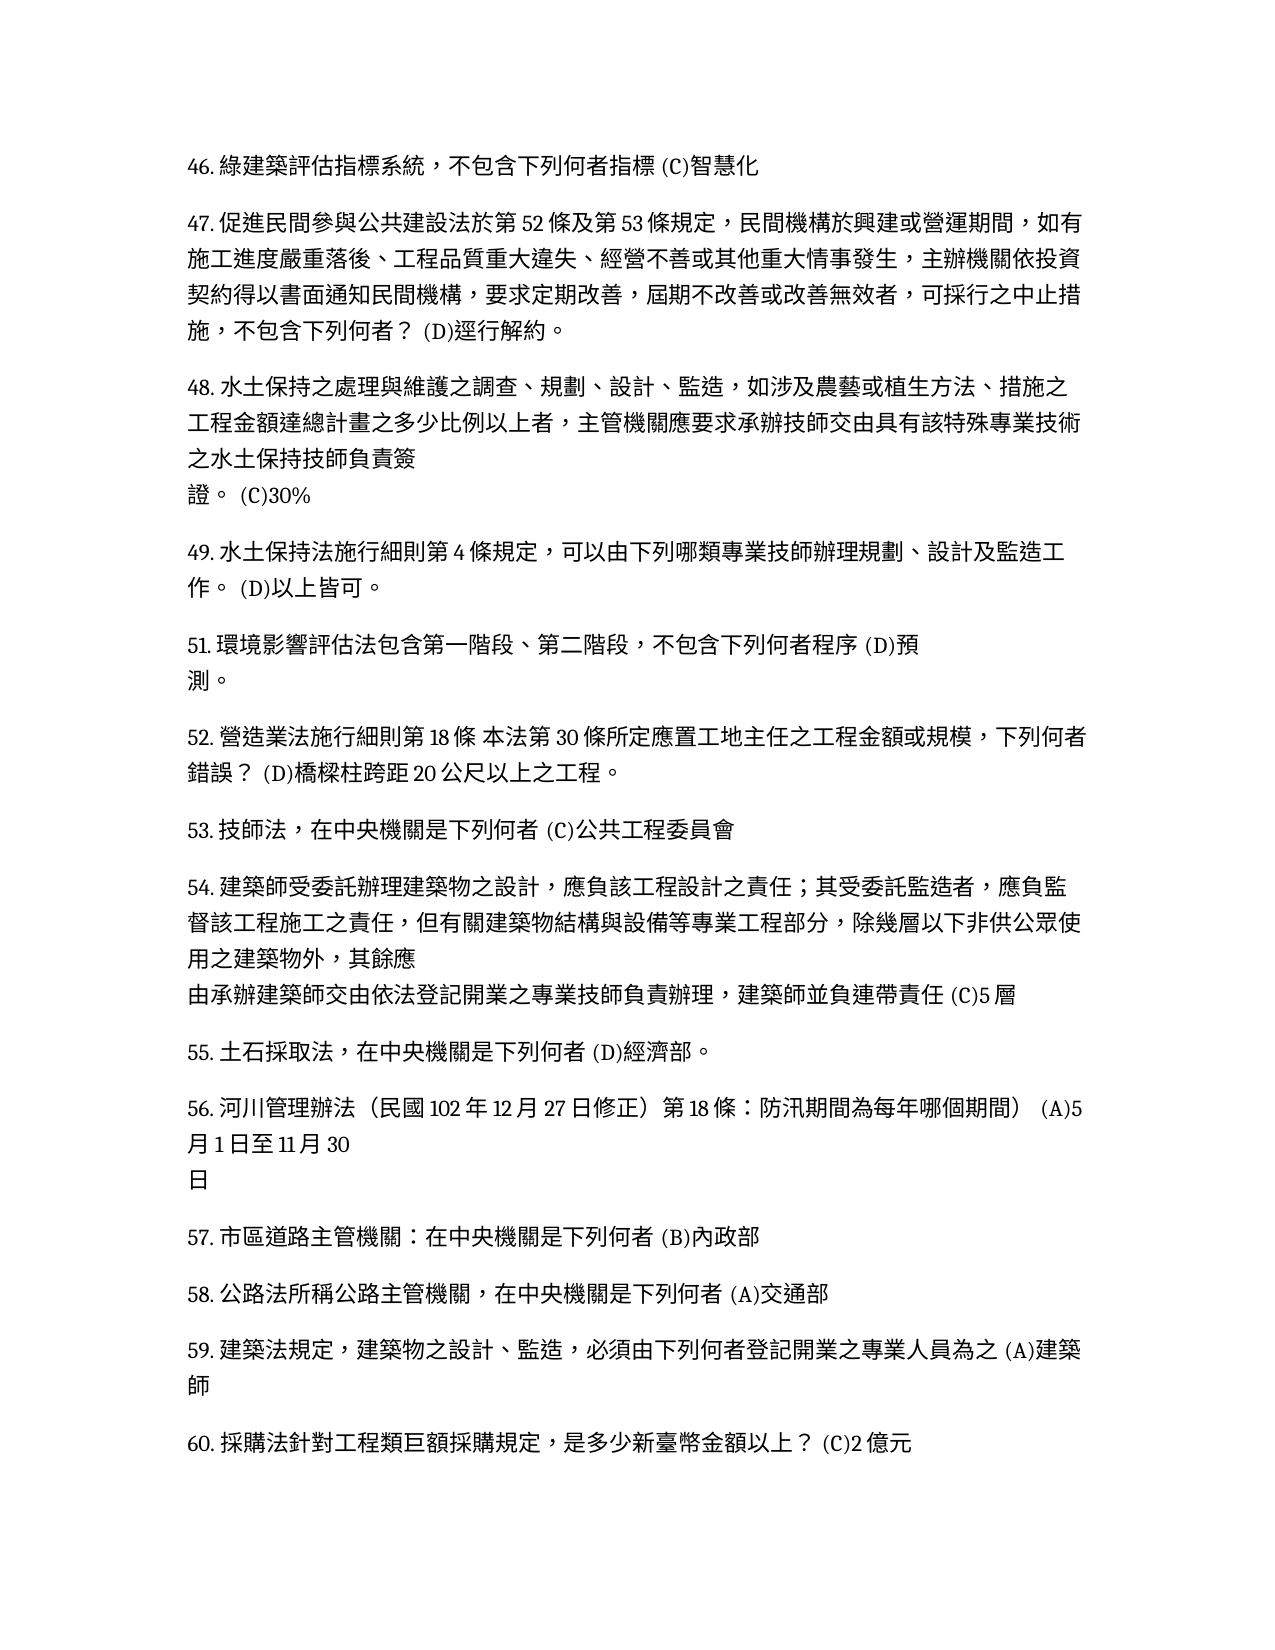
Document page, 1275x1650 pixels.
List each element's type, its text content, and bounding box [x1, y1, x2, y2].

text 47. 促進民間參與公共建設法於第52條及第53條規定，民間機構於興建或營運期間，如有施工進度嚴重落後、工程品質重大違失、經營不善或其他重大情事發生，主辦機關依投資契約得以書面通知民間機構，要求定期改善，屆期不改善或改善無效者，可採行之中止措施，不包含下列何者？ (D)逕行解約。 [187, 207, 1087, 346]
text 53. 技師法，在中央機關是下列何者 (C)公共工程委員會 [187, 814, 1087, 845]
text 58. 公路法所稱公路主管機關，在中央機關是下列何者 (A)交通部 [187, 1278, 1087, 1309]
text 46. 綠建築評估指標系統，不包含下列何者指標 (C)智慧化 [187, 150, 1087, 181]
text 54. 建築師受委託辦理建築物之設計，應負該工程設計之責任；其受委託監造者，應負監督該工程施工之責任，但有關建築物結構與設備等專業工程部分，除幾層以下非供公眾使用之建築物外，其餘應 由承辦建築師交由依法登記開業之專業技師負責辦理，建築師並負連帶責任 (C)5層 [187, 871, 1087, 1010]
text 51. 環境影響評估法包含第一階段、第二階段，不包含下列何者程序 (D)預 測。 [187, 629, 1087, 696]
text 57. 市區道路主管機關：在中央機關是下列何者 (B)內政部 [187, 1221, 1087, 1252]
text 60. 採購法針對工程類巨額採購規定，是多少新臺幣金額以上？ (C)2億元 [187, 1427, 1087, 1458]
text 48. 水土保持之處理與維護之調查、規劃、設計、監造，如涉及農藝或植生方法、措施之工程金額達總計畫之多少比例以上者，主管機關應要求承辦技師交由具有該特殊專業技術之水土保持技師負責簽 證。 (C)30% [187, 371, 1087, 510]
text 49. 水土保持法施行細則第4條規定，可以由下列哪類專業技師辦理規劃、設計及監造工作。 (D)以上皆可。 [187, 536, 1087, 603]
text 59. 建築法規定，建築物之設計、監造，必須由下列何者登記開業之專業人員為之 (A)建築師 [187, 1334, 1087, 1402]
text 55. 土石採取法，在中央機關是下列何者 (D)經濟部。 [187, 1035, 1087, 1067]
text 52. 營造業法施行細則第18條 本法第30條所定應置工地主任之工程金額或規模，下列何者錯誤？ (D)橋樑柱跨距20公尺以上之工程。 [187, 721, 1087, 788]
text 56. 河川管理辦法（民國102年12月27日修正）第18條：防汛期間為每年哪個期間） (A)5月1日至11月30 日 [187, 1092, 1087, 1195]
